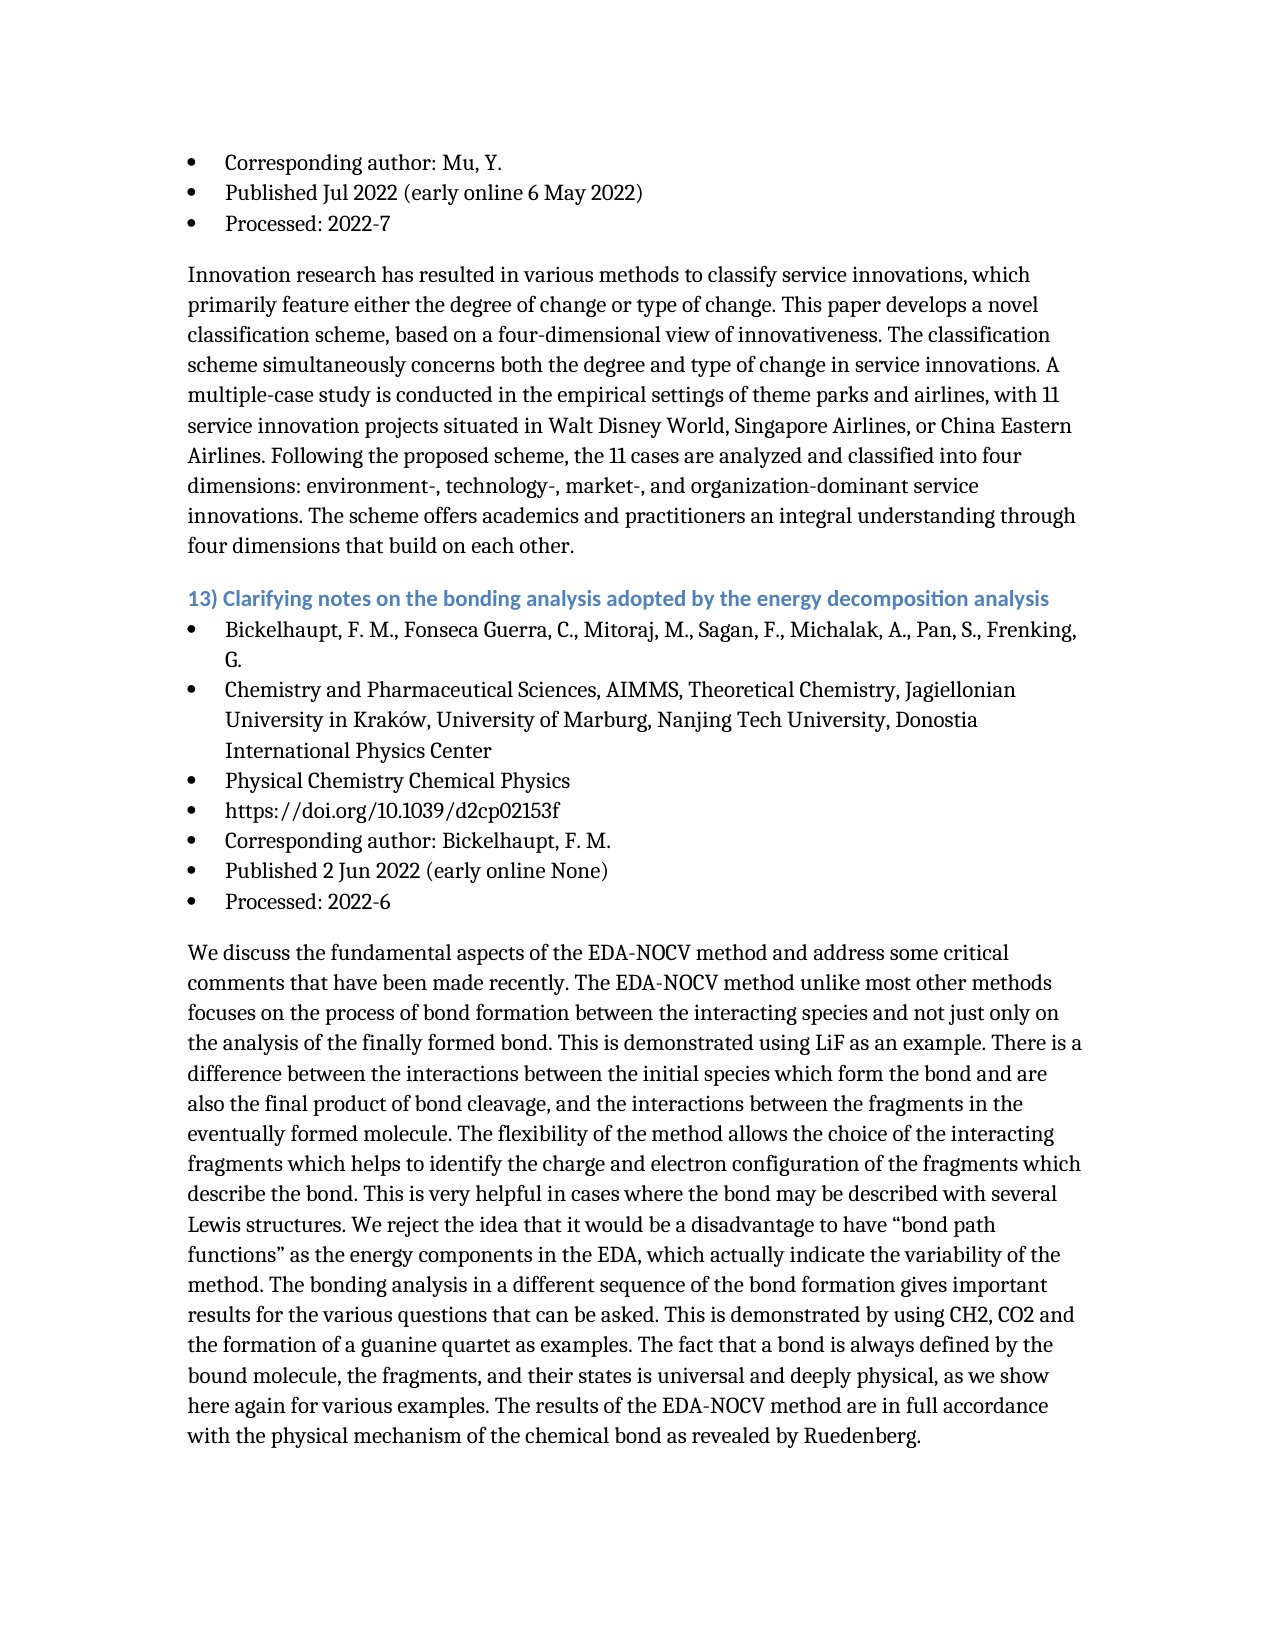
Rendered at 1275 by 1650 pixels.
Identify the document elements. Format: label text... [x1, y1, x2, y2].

text Innovation research has resulted in various methods to classify service innovations, which primarily feature either the degree of change or type of change. This paper develops a novel classification scheme, based on a four-dimensional view of innovativeness. The classification scheme simultaneously concerns both the degree and type of change in service innovations. A multiple-case study is conducted in the empirical settings of theme parks and airlines, with 11 service innovation projects situated in Walt Disney World, Singapore Airlines, or China Eastern Airlines. Following the proposed scheme, the 11 cases are analyzed and classified into four dimensions: environment-, technology-, market-, and organization-dominant service innovations. The scheme offers academics and practitioners an integral understanding through four dimensions that build on each other. [187, 261, 1087, 560]
list Bickelhaupt, F. M., Fonseca Guerra, C., Mitoraj, M., Sagan, F., Michalak, A., Pan, S., Frenking, G. [187, 617, 1087, 673]
list Processed: 2022-6 [187, 888, 1087, 915]
subtitle 13) Clarifying notes on the bonding analysis adopted by the energy decomposition analysis [187, 584, 1087, 612]
list Published Jul 2022 (early online 6 May 2022) [187, 180, 1087, 207]
list Published 2 Jun 2022 (early online None) [187, 858, 1087, 884]
list https://doi.org/10.1039/d2cp02153f [187, 798, 1087, 824]
list Processed: 2022-7 [187, 210, 1087, 237]
list Chemistry and Pharmaceutical Sciences, AIMMS, Theoretical Chemistry, Jagiellonian University in Kraków, University of Marburg, Nanjing Tech University, Donostia International Physics Center [187, 677, 1087, 764]
list Corresponding author: Bickelhaupt, F. M. [187, 828, 1087, 854]
list Corresponding author: Mu, Y. [187, 150, 1087, 176]
list Physical Chemistry Chemical Physics [187, 768, 1087, 794]
text We discuss the fundamental aspects of the EDA-NOCV method and address some critical comments that have been made recently. The EDA-NOCV method unlike most other methods focuses on the process of bond formation between the interacting species and not just only on the analysis of the finally formed bond. This is demonstrated using LiF as an example. There is a difference between the interactions between the initial species which form the bond and are also the final product of bond cleavage, and the interactions between the fragments in the eventually formed molecule. The flexibility of the method allows the choice of the interacting fragments which helps to identify the charge and electron configuration of the fragments which describe the bond. This is very helpful in cases where the bond may be described with several Lewis structures. We reject the idea that it would be a disadvantage to have “bond path functions” as the energy components in the EDA, which actually indicate the variability of the method. The bonding analysis in a different sequence of the bond formation gives important results for the various questions that can be asked. This is demonstrated by using CH2, CO2 and the formation of a guanine quartet as examples. The fact that a bond is always defined by the bound molecule, the fragments, and their states is universal and deeply physical, as we show here again for various examples. The results of the EDA-NOCV method are in full accordance with the physical mechanism of the chemical bond as revealed by Ruedenberg. [187, 939, 1087, 1449]
